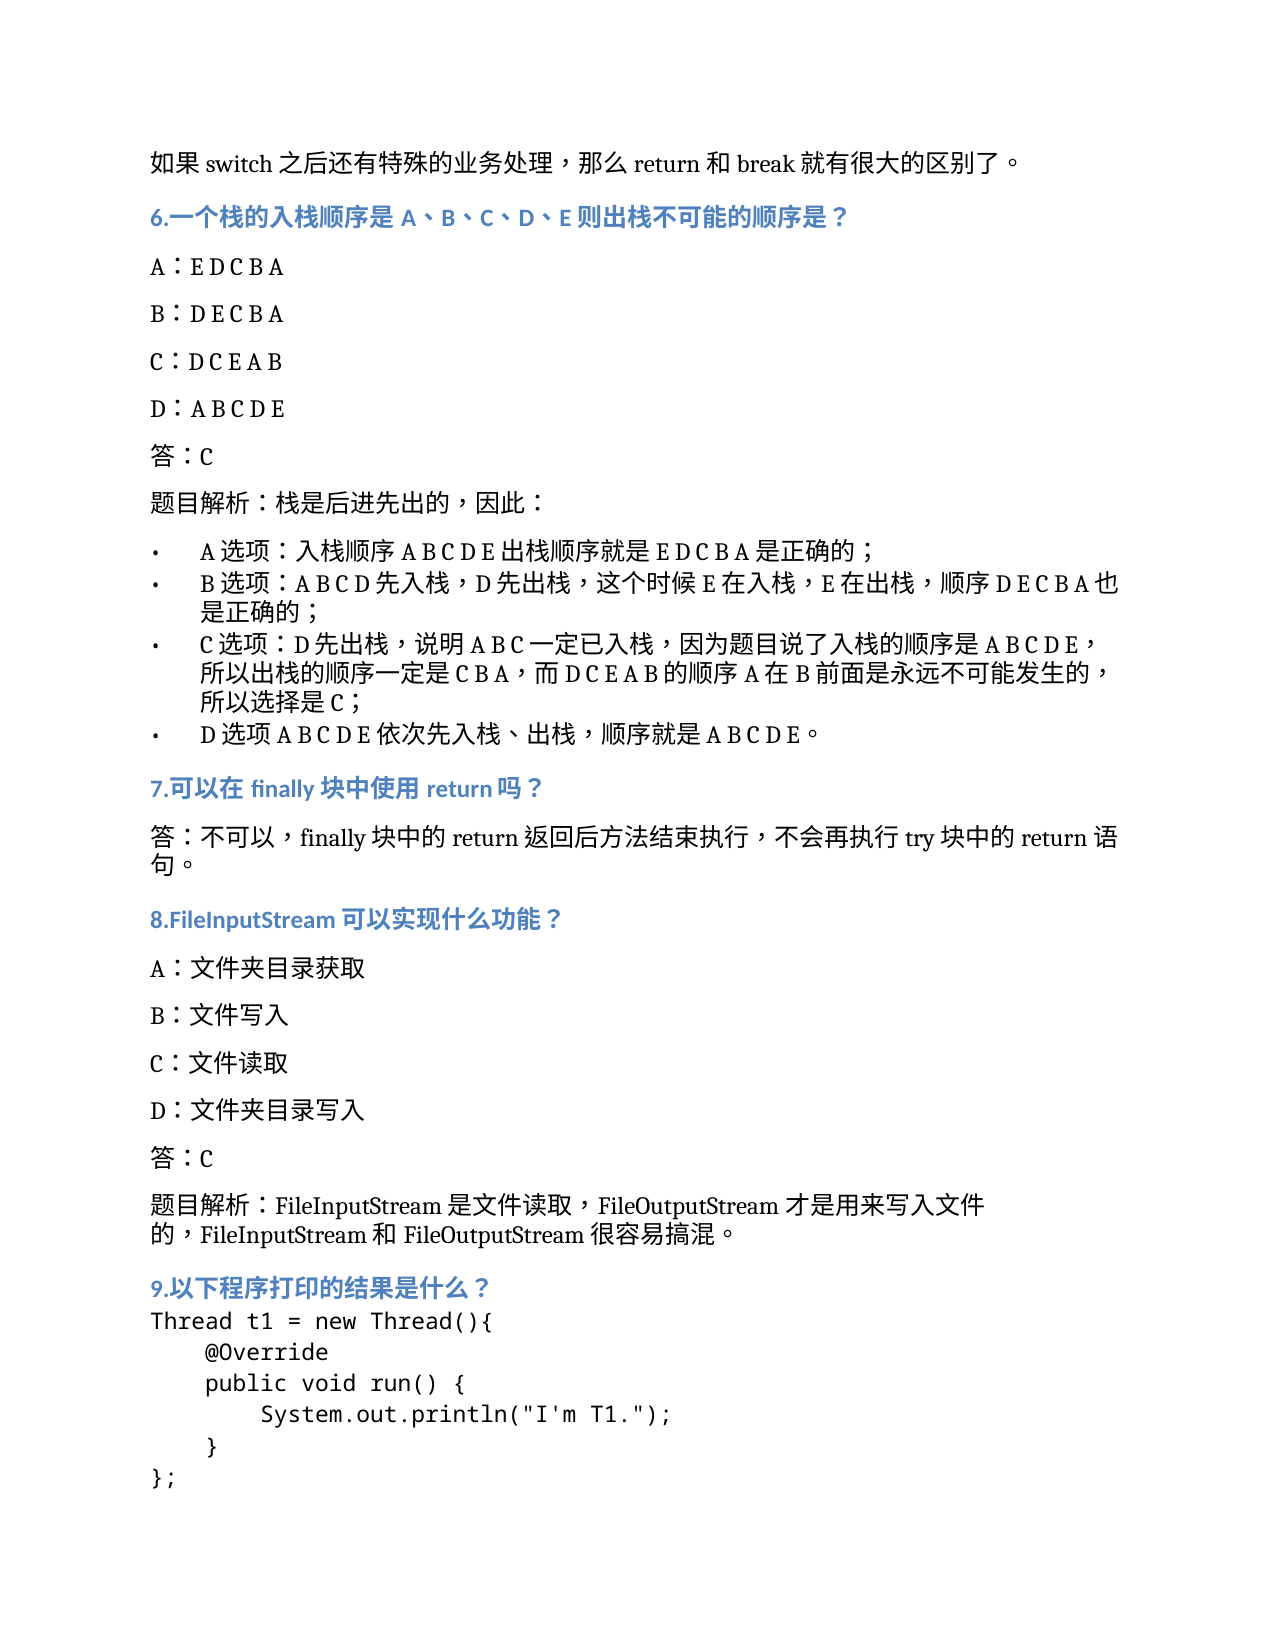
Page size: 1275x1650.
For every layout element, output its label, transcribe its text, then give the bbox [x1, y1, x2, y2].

text 答：C [150, 1145, 1125, 1173]
list C 选项：D 先出栈，说明 A B C 一定已入栈，因为题目说了入栈的顺序是 A B C D E，所以出栈的顺序一定是 C B A，而 D C E A B 的顺序 A 在 B 前面是永远不可能发生的，所以选择是 C； [150, 631, 1125, 717]
list B 选项：A B C D 先入栈，D 先出栈，这个时候 E 在入栈，E 在出栈，顺序 D E C B A 也是正确的； [150, 570, 1125, 627]
subtitle 6.一个栈的入栈顺序是 A、B、C、D、E 则出栈不可能的顺序是？ [150, 199, 1125, 234]
text 答：不可以，finally 块中的 return 返回后方法结束执行，不会再执行 try 块中的 return 语句。 [150, 823, 1125, 881]
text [150, 1304, 1125, 1492]
text B：文件写入 [150, 1002, 1125, 1031]
list D 选项 A B C D E 依次先入栈、出栈，顺序就是 A B C D E。 [150, 721, 1125, 750]
list A 选项：入栈顺序 A B C D E 出栈顺序就是 E D C B A 是正确的； [150, 537, 1125, 566]
subtitle 8.FileInputStream 可以实现什么功能？ [150, 902, 1125, 936]
text D：文件夹目录写入 [150, 1097, 1125, 1126]
subtitle 9.以下程序打印的结果是什么？ [150, 1271, 1125, 1304]
text 如果 switch 之后还有特殊的业务处理，那么 return 和 break 就有很大的区别了。 [150, 150, 1125, 179]
text 题目解析：FileInputStream 是文件读取，FileOutputStream 才是用来写入文件的，FileInputStream 和 FileOutputStream 很容易搞混。 [150, 1192, 1125, 1250]
text C：文件读取 [150, 1050, 1125, 1078]
subtitle 7.可以在 finally 块中使用 return吗？ [150, 771, 1125, 805]
text D：A B C D E [150, 395, 1125, 424]
text A：文件夹目录获取 [150, 955, 1125, 983]
text 答：C [150, 442, 1125, 471]
text 题目解析：栈是后进先出的，因此： [150, 490, 1125, 519]
text A：E D C B A [150, 252, 1125, 281]
text B：D E C B A [150, 300, 1125, 329]
text C：D C E A B [150, 347, 1125, 376]
